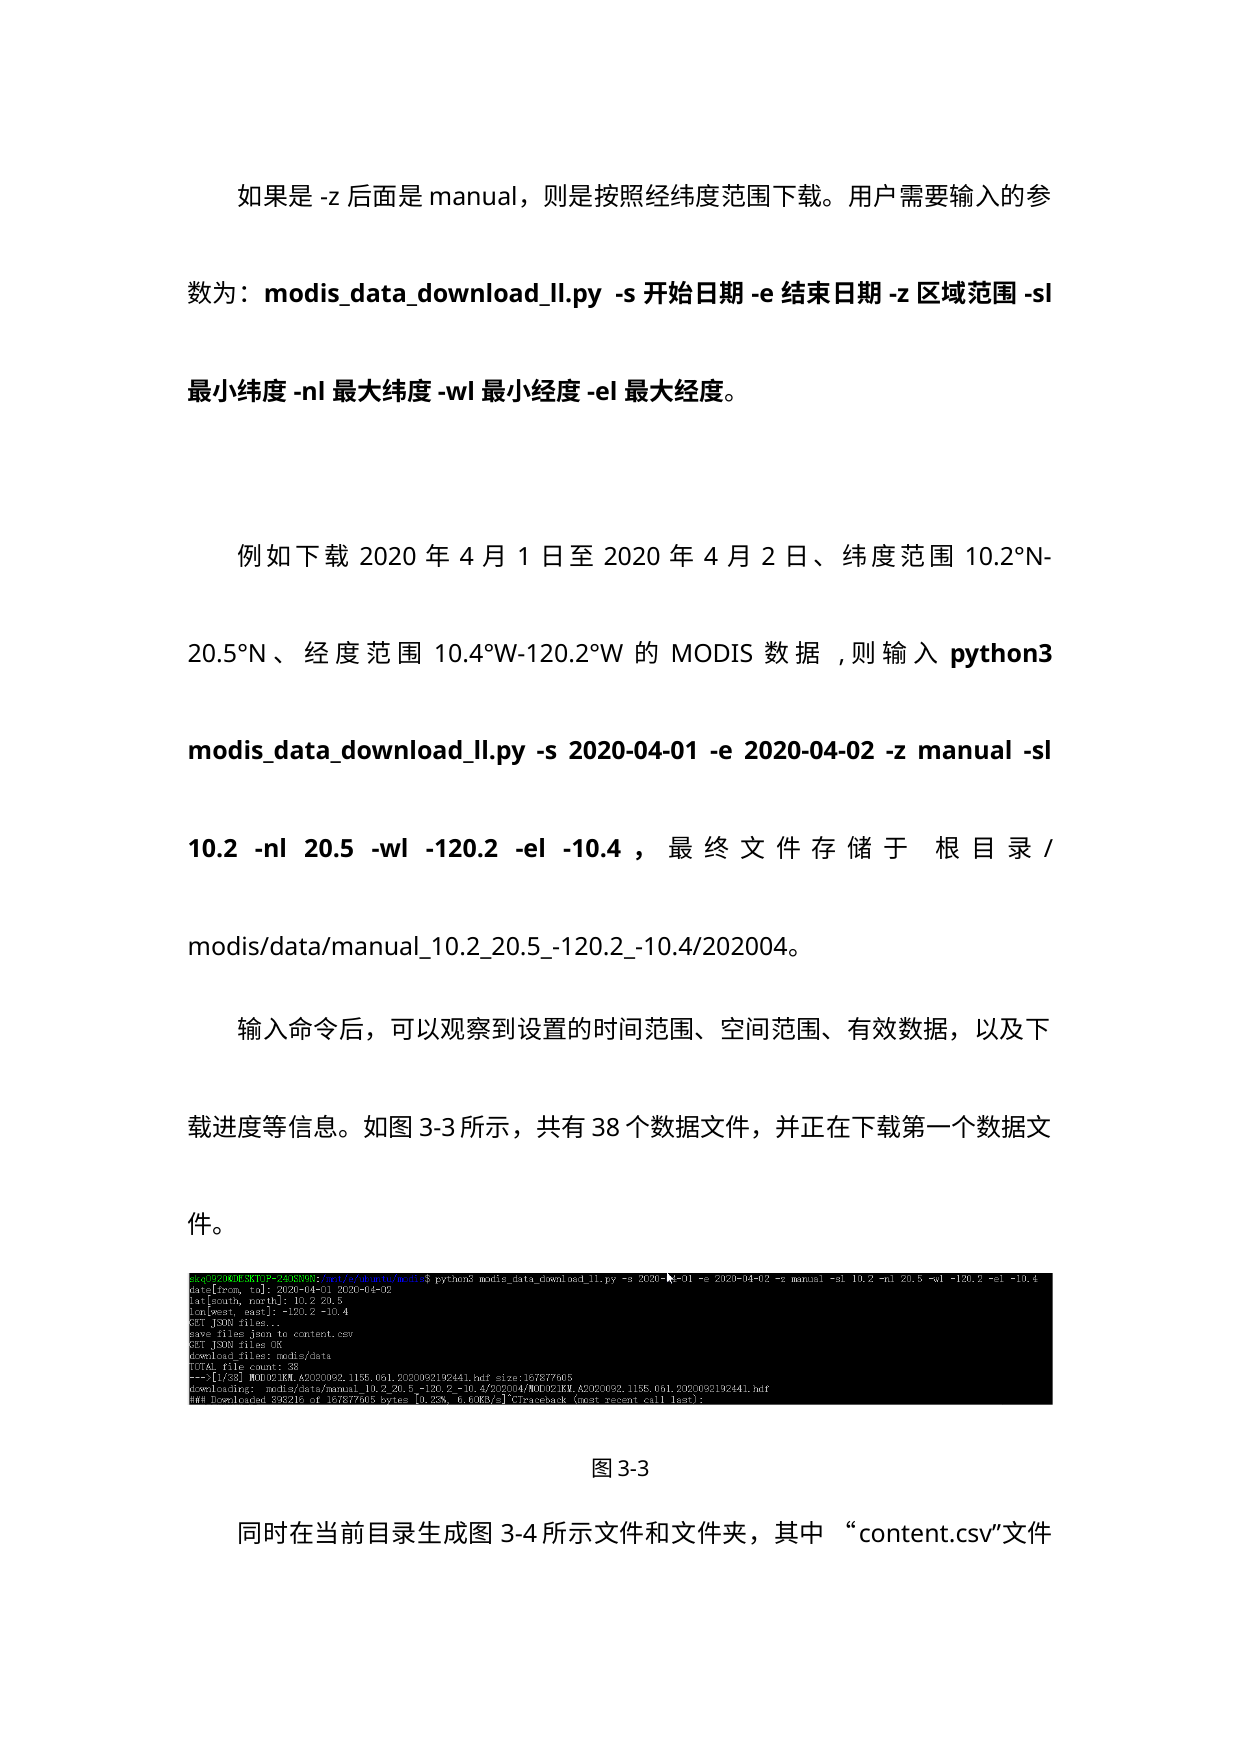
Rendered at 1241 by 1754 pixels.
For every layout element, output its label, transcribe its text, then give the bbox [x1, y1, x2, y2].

picture [187, 1273, 1053, 1405]
text 例如下载2020年4月1日至2020年4月2日、纬度范围10.2°N-20.5°N、经度范围10.4°W-120.2°W的MODIS数据 ,则输入python3 modis_data_download_ll.py -s 2020-04-01 -e 2020-04-02 -z manual -sl 10.2 -nl 20.5 -wl -120.2 -el -10.4，最终文件存储于 根目录/ modis/data/manual_10.2_20.5_-120.2_-10.4/202004。 [187, 522, 1053, 977]
text 图3-3 [187, 1451, 1053, 1483]
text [187, 1499, 1053, 1564]
text 输入命令后，可以观察到设置的时间范围、空间范围、有效数据，以及下载进度等信息。如图3-3所示，共有38个数据文件，并正在下载第一个数据文件。 [187, 995, 1053, 1255]
text 如果是 -z 后面是manual，则是按照经纬度范围下载。用户需要输入的参数为：modis_data_download_ll.py -s 开始日期 -e 结束日期 -z 区域范围 -sl 最小纬度 -nl 最大纬度 -wl 最小经度 -el 最大经度。 [187, 162, 1053, 422]
